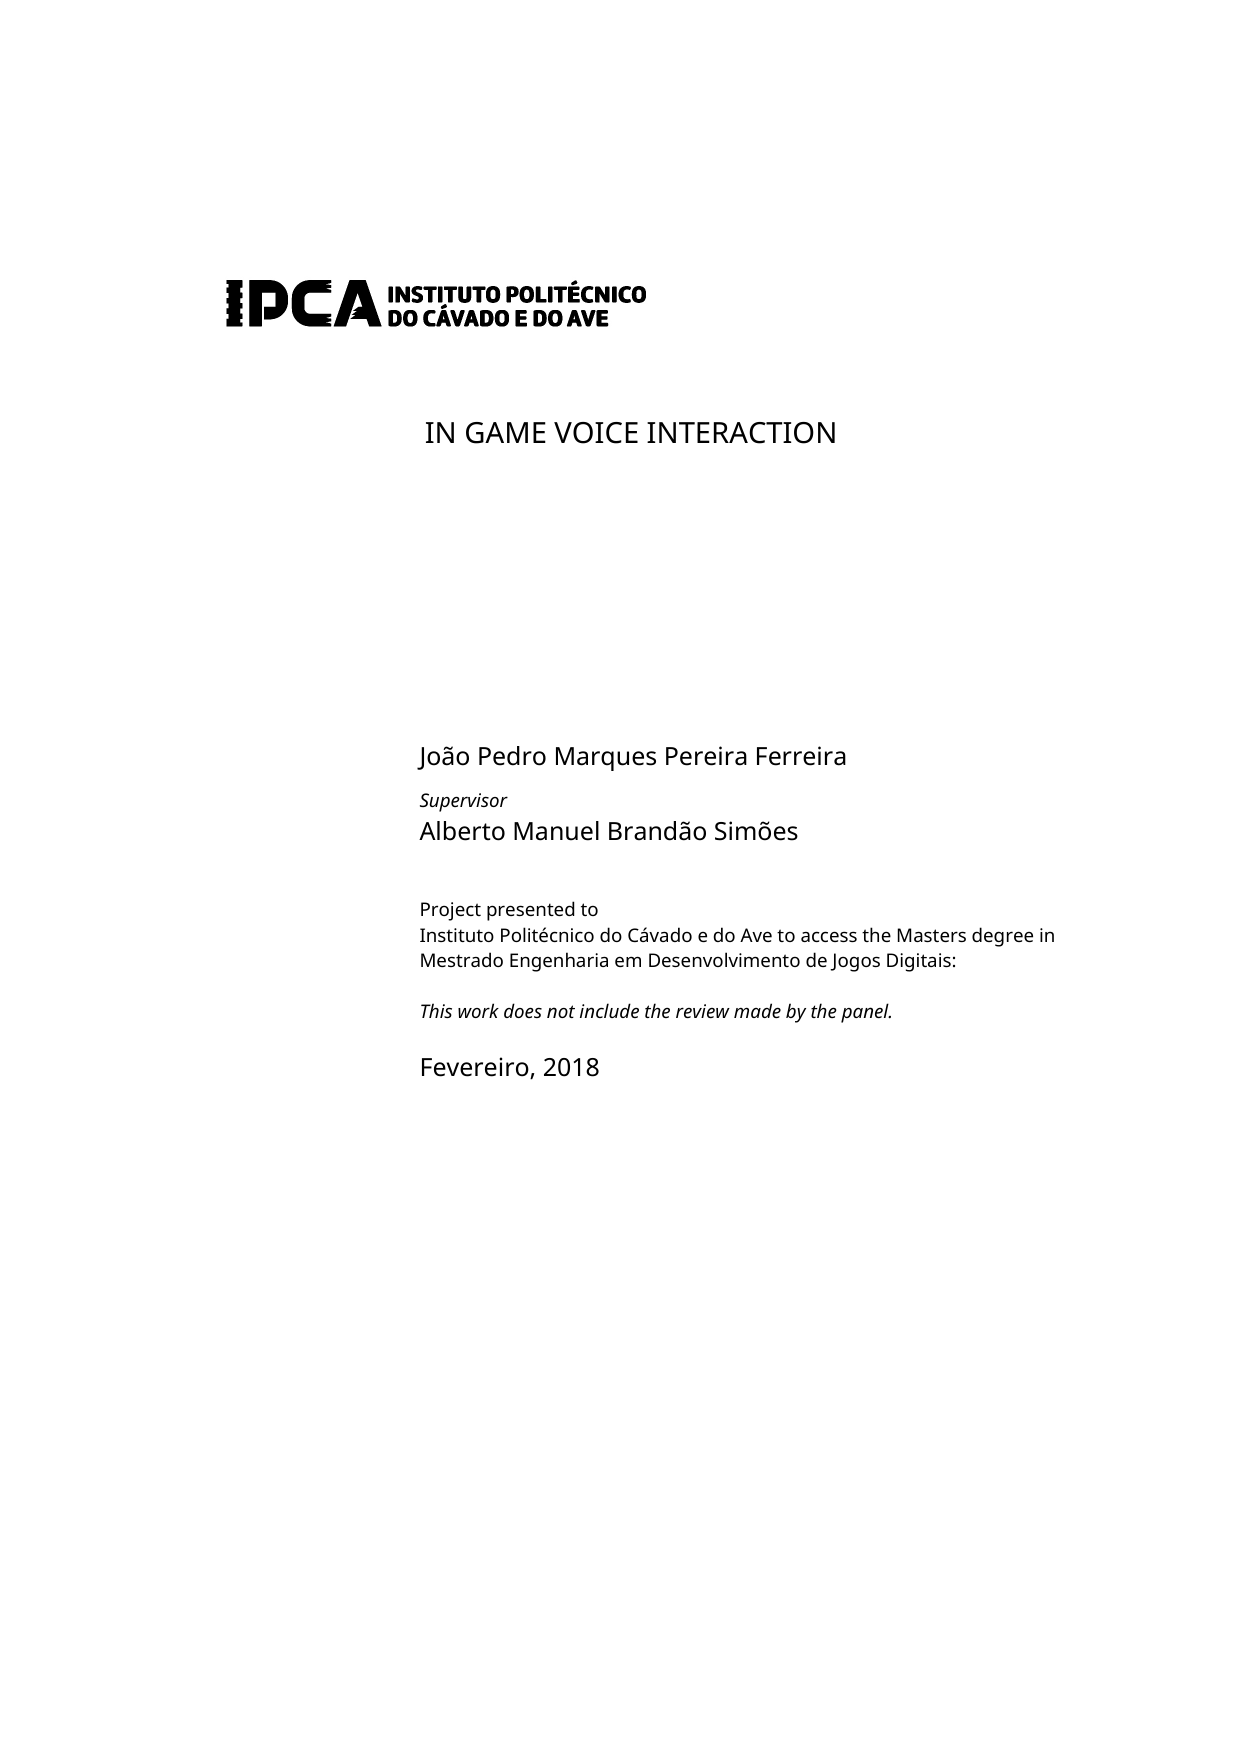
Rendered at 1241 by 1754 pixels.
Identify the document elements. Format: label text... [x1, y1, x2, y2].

text This work does not include the review made by the panel. [384, 999, 1107, 1024]
text Fevereiro, 2018 [384, 1050, 1107, 1084]
text IN GAME VOICE INTERACTION [384, 414, 1107, 451]
text Project presented to [384, 897, 1107, 922]
text Alberto Manuel Brandão Simões [384, 813, 1107, 847]
text Instituto Politécnico do Cávado e do Ave to access the Masters degree in [384, 922, 1107, 948]
text Supervisor [384, 788, 1107, 813]
text Mestrado Engenharia em Desenvolvimento de Jogos Digitais: [384, 948, 1107, 973]
text João Pedro Marques Pereira Ferreira [384, 738, 1107, 772]
picture [0, 0, 1241, 414]
